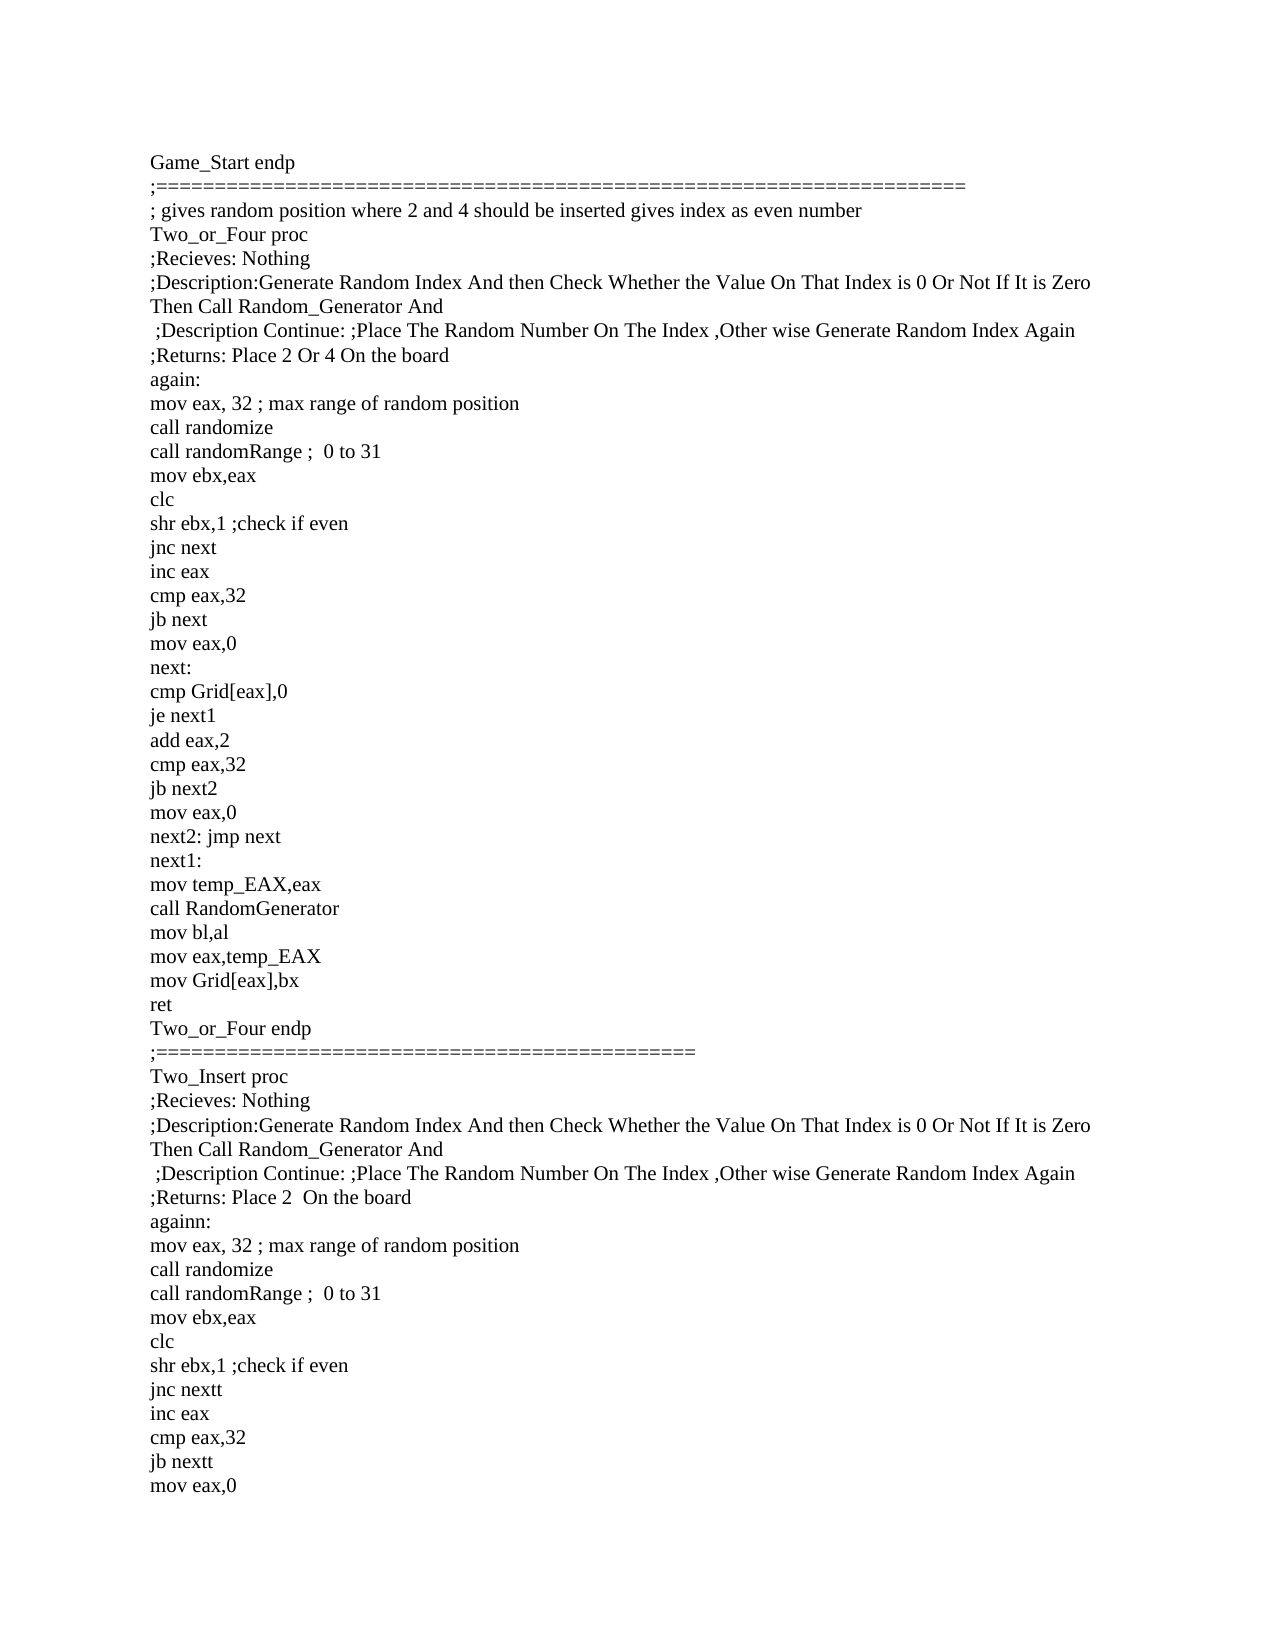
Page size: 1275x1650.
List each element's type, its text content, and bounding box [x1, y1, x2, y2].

text mov ebx,eax [150, 463, 1125, 487]
text Two_or_Four endp [150, 1016, 1125, 1040]
text mov eax,temp_EAX [150, 944, 1125, 968]
text je next1 [150, 703, 1125, 727]
text againn: [150, 1209, 1125, 1233]
text ;Recieves: Nothing [150, 1088, 1125, 1112]
text jb next2 [150, 776, 1125, 800]
text ;Returns: Place 2 On the board [150, 1185, 1125, 1209]
text next1: [150, 848, 1125, 872]
text Game_Start endp [150, 150, 1125, 174]
text mov Grid[eax],bx [150, 968, 1125, 992]
text mov eax,0 [150, 1473, 1125, 1497]
text inc eax [150, 1401, 1125, 1425]
text mov eax, 32 ; max range of random position [150, 391, 1125, 415]
text inc eax [150, 559, 1125, 583]
text clc [150, 1329, 1125, 1353]
text ;Description Continue: ;Place The Random Number On The Index ,Other wise Generate Random Index Again [150, 1161, 1125, 1185]
text shr ebx,1 ;check if even [150, 511, 1125, 535]
text add eax,2 [150, 727, 1125, 752]
text mov eax, 32 ; max range of random position [150, 1233, 1125, 1257]
text call randomRange ; 0 to 31 [150, 1281, 1125, 1305]
text ;Description Continue: ;Place The Random Number On The Index ,Other wise Generate Random Index Again [150, 318, 1125, 342]
text next: [150, 655, 1125, 679]
text call randomRange ; 0 to 31 [150, 439, 1125, 463]
text mov ebx,eax [150, 1305, 1125, 1329]
text call RandomGenerator [150, 896, 1125, 920]
text cmp eax,32 [150, 583, 1125, 607]
text cmp Grid[eax],0 [150, 679, 1125, 703]
text mov eax,0 [150, 800, 1125, 824]
text Two_Insert proc [150, 1064, 1125, 1088]
text next2: jmp next [150, 824, 1125, 848]
text jb nextt [150, 1449, 1125, 1473]
text call randomize [150, 1257, 1125, 1281]
text shr ebx,1 ;check if even [150, 1353, 1125, 1377]
text ;Description:Generate Random Index And then Check Whether the Value On That Index is 0 Or Not If It is Zero Then Call Random_Generator And [150, 1112, 1125, 1161]
text call randomize [150, 415, 1125, 439]
text mov eax,0 [150, 631, 1125, 655]
text Two_or_Four proc [150, 222, 1125, 246]
text cmp eax,32 [150, 752, 1125, 776]
text mov bl,al [150, 920, 1125, 944]
text ;===================================================================== [150, 174, 1125, 198]
text jnc next [150, 535, 1125, 559]
text ;============================================== [150, 1040, 1125, 1064]
text ret [150, 992, 1125, 1016]
text cmp eax,32 [150, 1425, 1125, 1449]
text ;Returns: Place 2 Or 4 On the board [150, 342, 1125, 367]
text clc [150, 487, 1125, 511]
text ;Description:Generate Random Index And then Check Whether the Value On That Index is 0 Or Not If It is Zero Then Call Random_Generator And [150, 270, 1125, 318]
text mov temp_EAX,eax [150, 872, 1125, 896]
text jnc nextt [150, 1377, 1125, 1401]
text again: [150, 367, 1125, 391]
text jb next [150, 607, 1125, 631]
text ;Recieves: Nothing [150, 246, 1125, 270]
text ; gives random position where 2 and 4 should be inserted gives index as even number [150, 198, 1125, 222]
